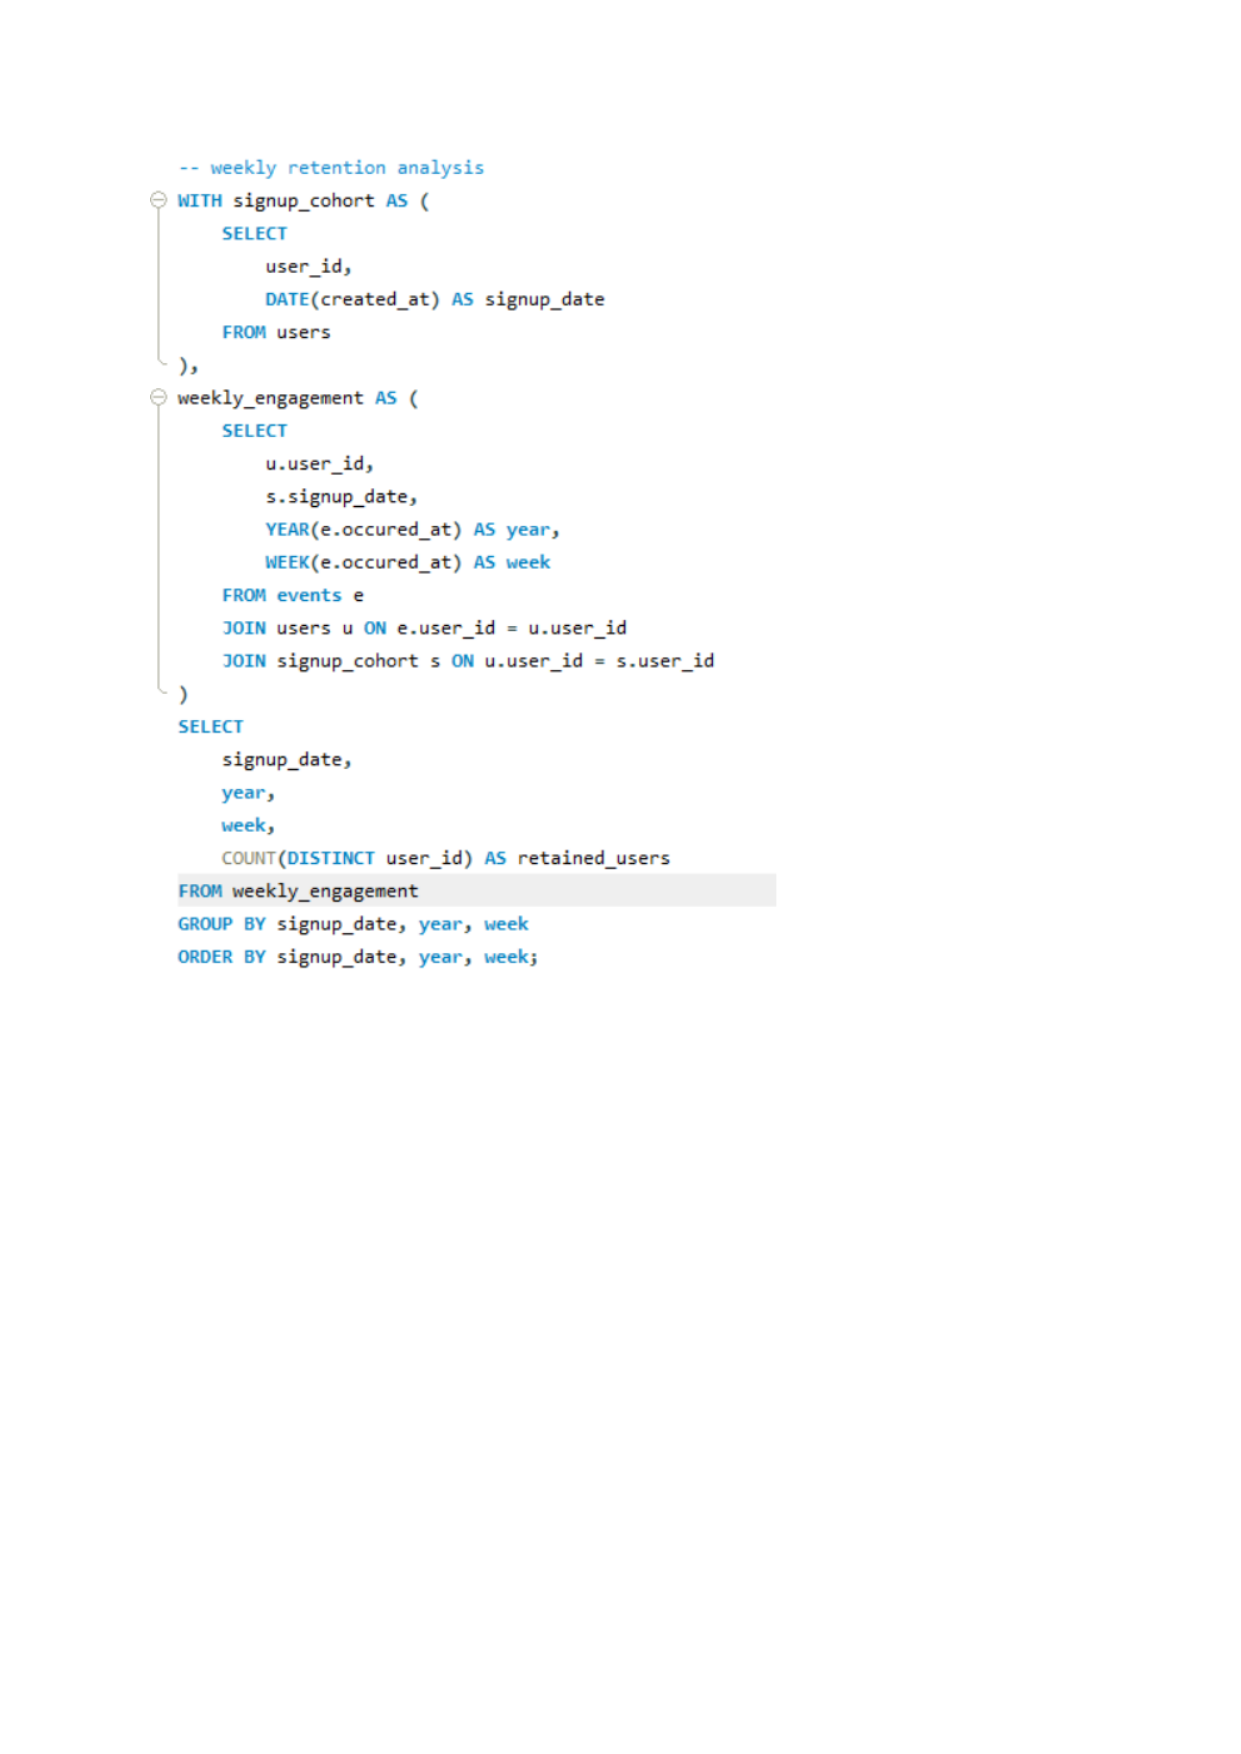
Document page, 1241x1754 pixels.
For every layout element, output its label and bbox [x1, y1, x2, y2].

picture [150, 150, 777, 972]
